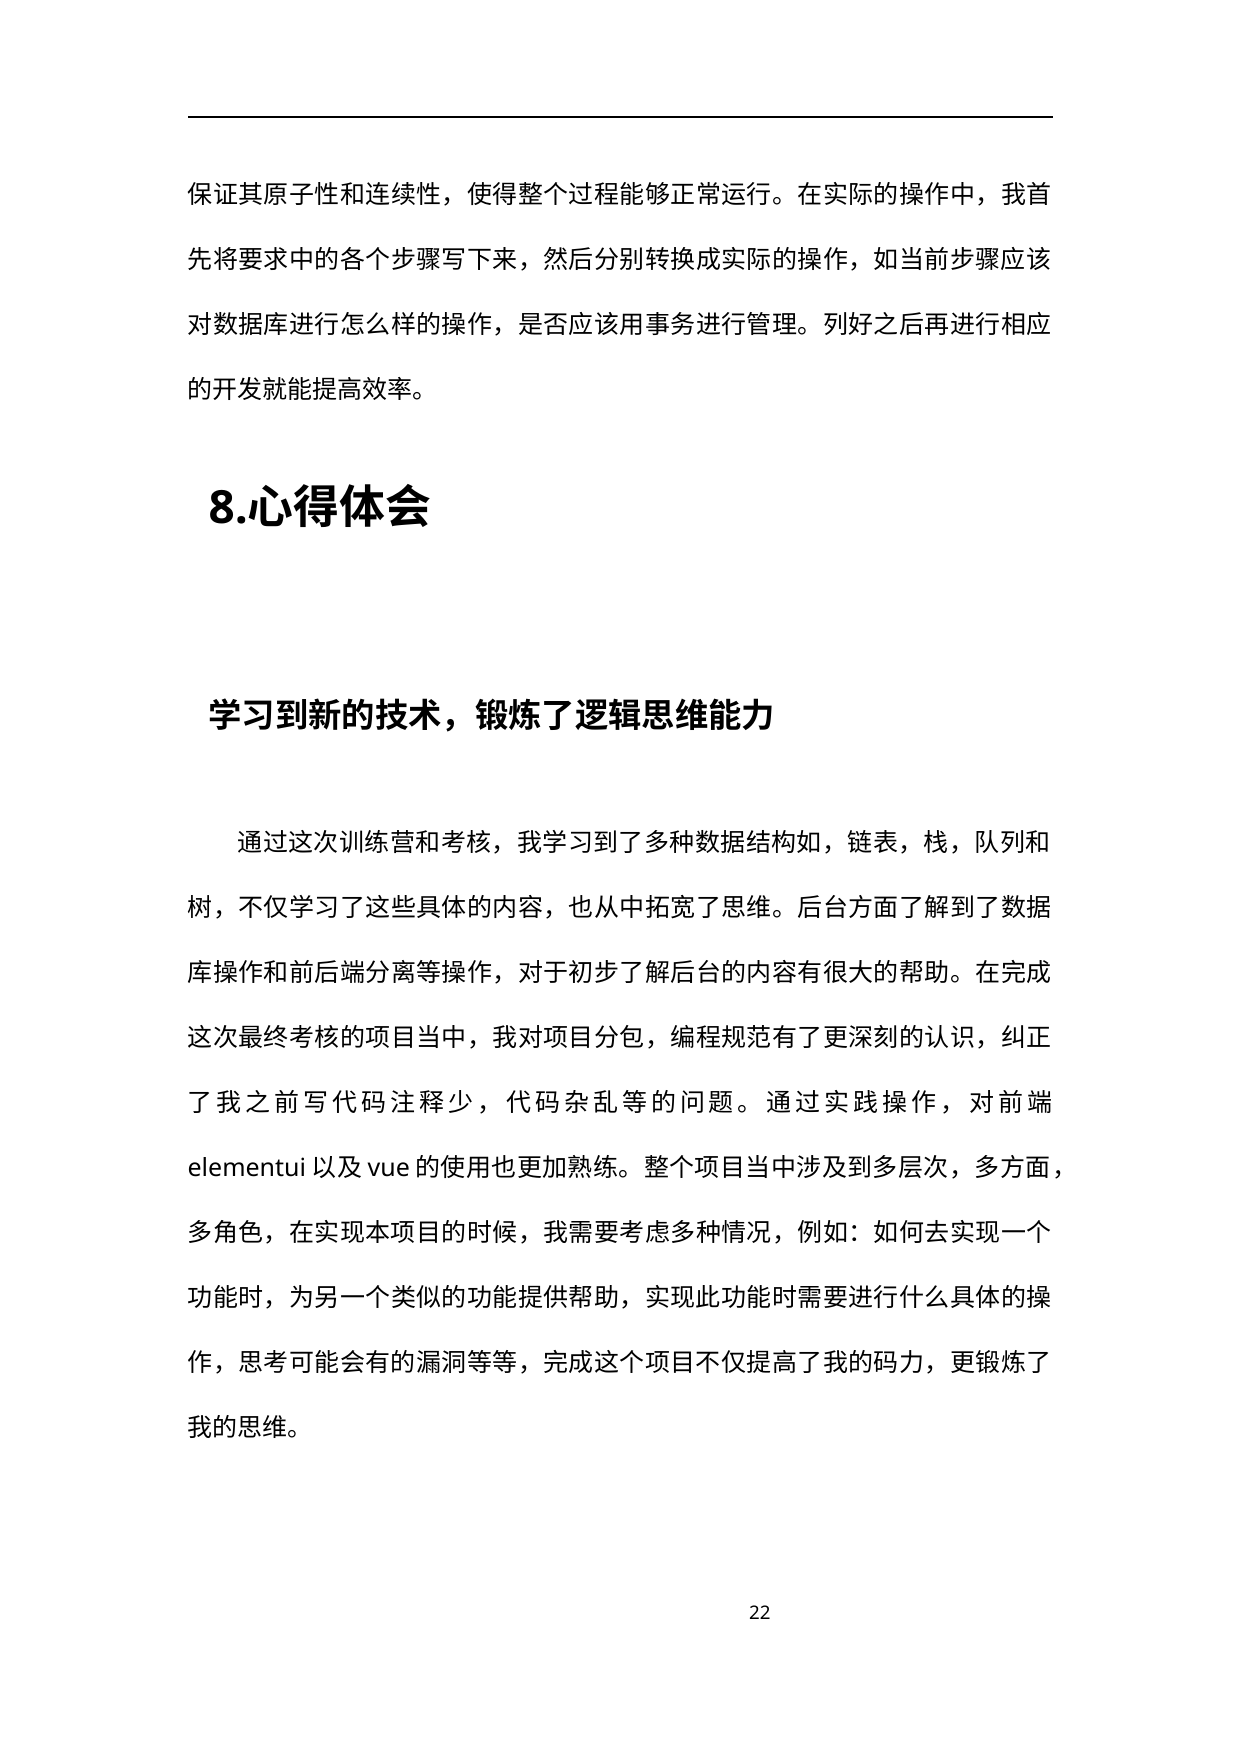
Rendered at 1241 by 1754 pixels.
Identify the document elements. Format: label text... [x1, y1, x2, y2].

subtitle 学习到新的技术，锻炼了逻辑思维能力 [187, 681, 1053, 746]
subtitle 8.心得体会 [187, 455, 1053, 553]
